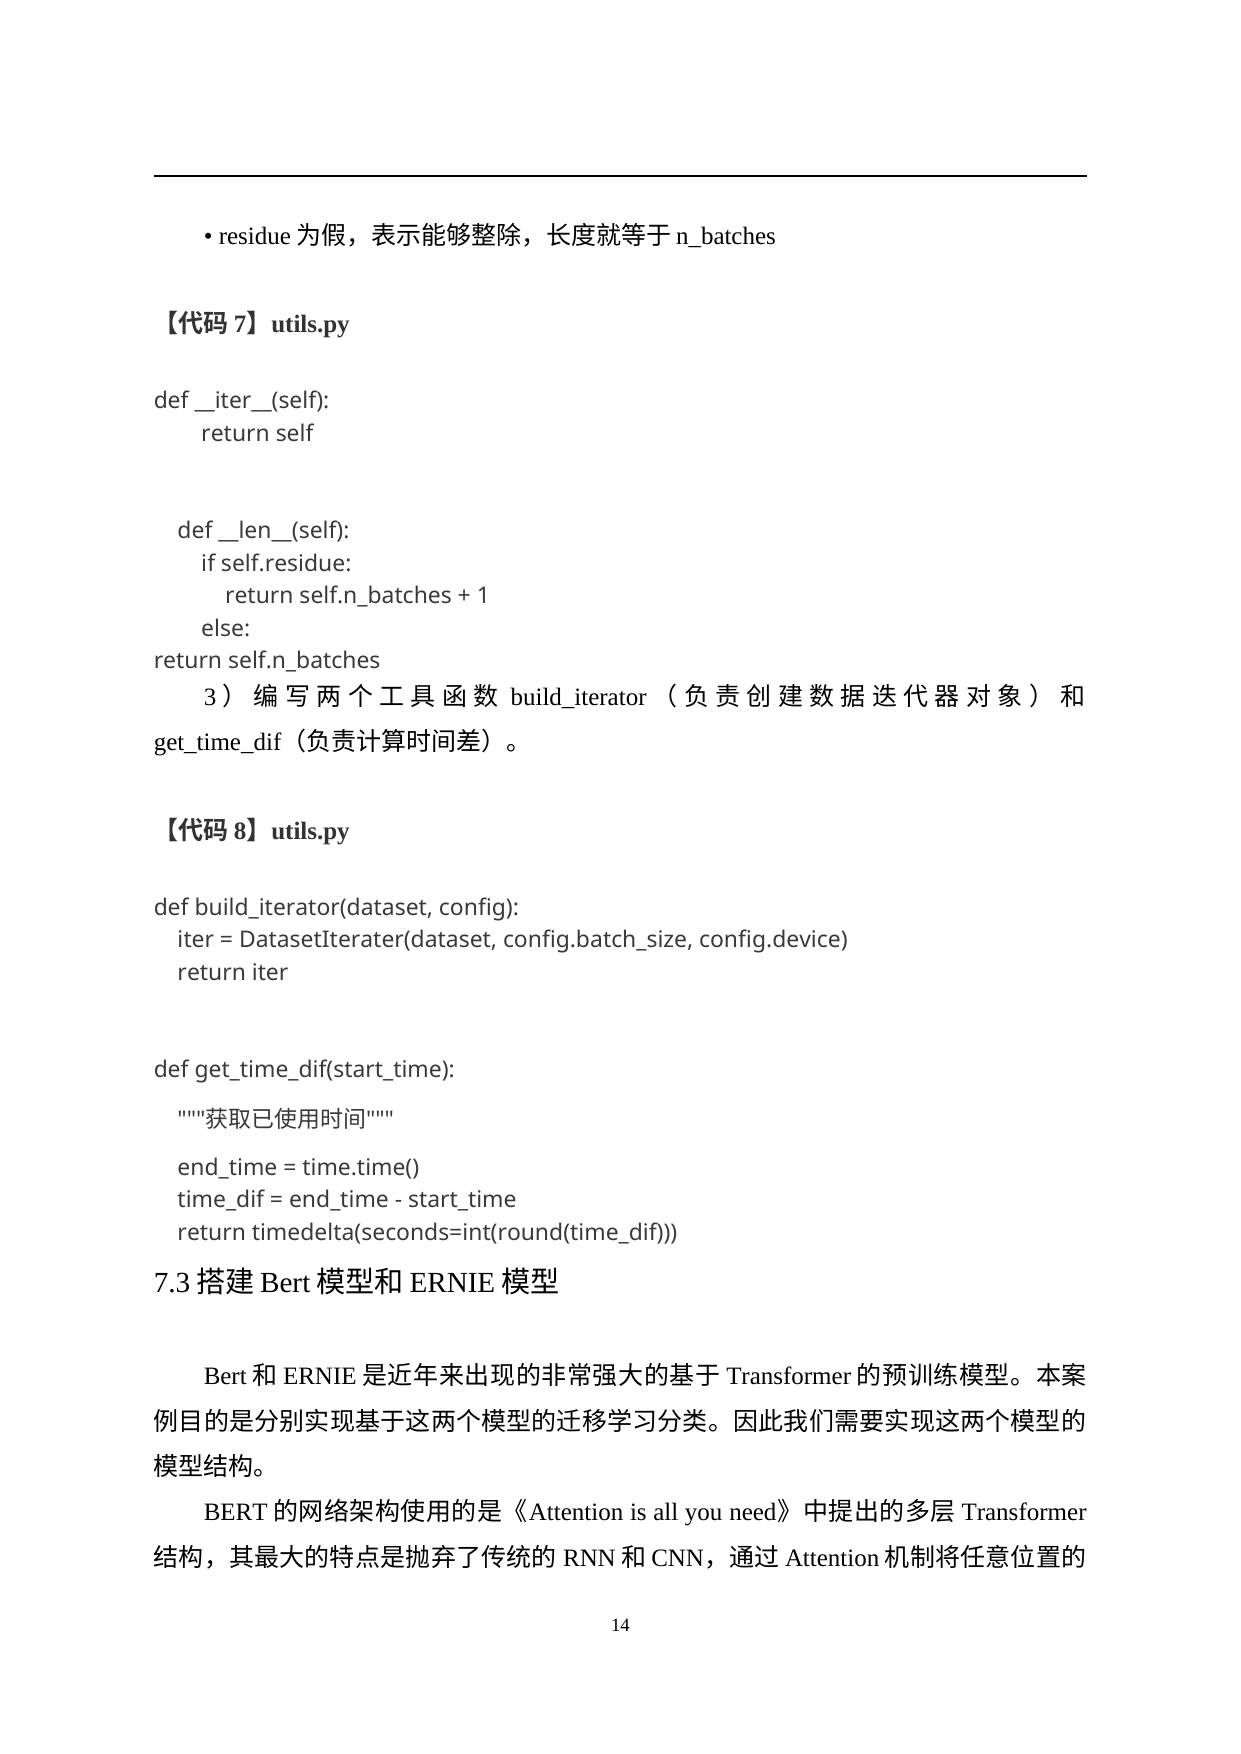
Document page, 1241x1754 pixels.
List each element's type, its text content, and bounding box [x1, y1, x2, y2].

text Bert和ERNIE是近年来出现的非常强大的基于Transformer的预训练模型。本案例目的是分别实现基于这两个模型的迁移学习分类。因此我们需要实现这两个模型的模型结构。 [153, 1356, 1087, 1483]
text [153, 1492, 1087, 1573]
text 【代码7】utils.py [153, 289, 1087, 354]
text time_dif = end_time - start_time [153, 1183, 1087, 1215]
text return self [153, 416, 1087, 449]
text def get_time_dif(start_time): [153, 1053, 1087, 1085]
text 3）编写两个工具函数build_iterator（负责创建数据迭代器对象）和get_time_dif（负责计算时间差）。 [153, 676, 1087, 758]
text def __len__(self): [153, 514, 1087, 546]
text def build_iterator(dataset, config): [153, 890, 1087, 923]
text • residue为假，表示能够整除，长度就等于n_batches [153, 215, 1087, 251]
text else: [153, 611, 1087, 644]
text end_time = time.time() [153, 1150, 1087, 1183]
text return self.n_batches [153, 644, 1087, 676]
text return timedelta(seconds=int(round(time_dif))) [153, 1215, 1087, 1248]
text return self.n_batches + 1 [153, 579, 1087, 611]
text iter = DatasetIterater(dataset, config.batch_size, config.device) [153, 923, 1087, 955]
text 【代码8】utils.py [153, 796, 1087, 861]
text """获取已使用时间""" [153, 1085, 1087, 1150]
text if self.residue: [153, 546, 1087, 579]
text return iter [153, 955, 1087, 988]
text def __iter__(self): [153, 384, 1087, 416]
text 7.3搭建Bert模型和ERNIE模型 [153, 1248, 1087, 1313]
